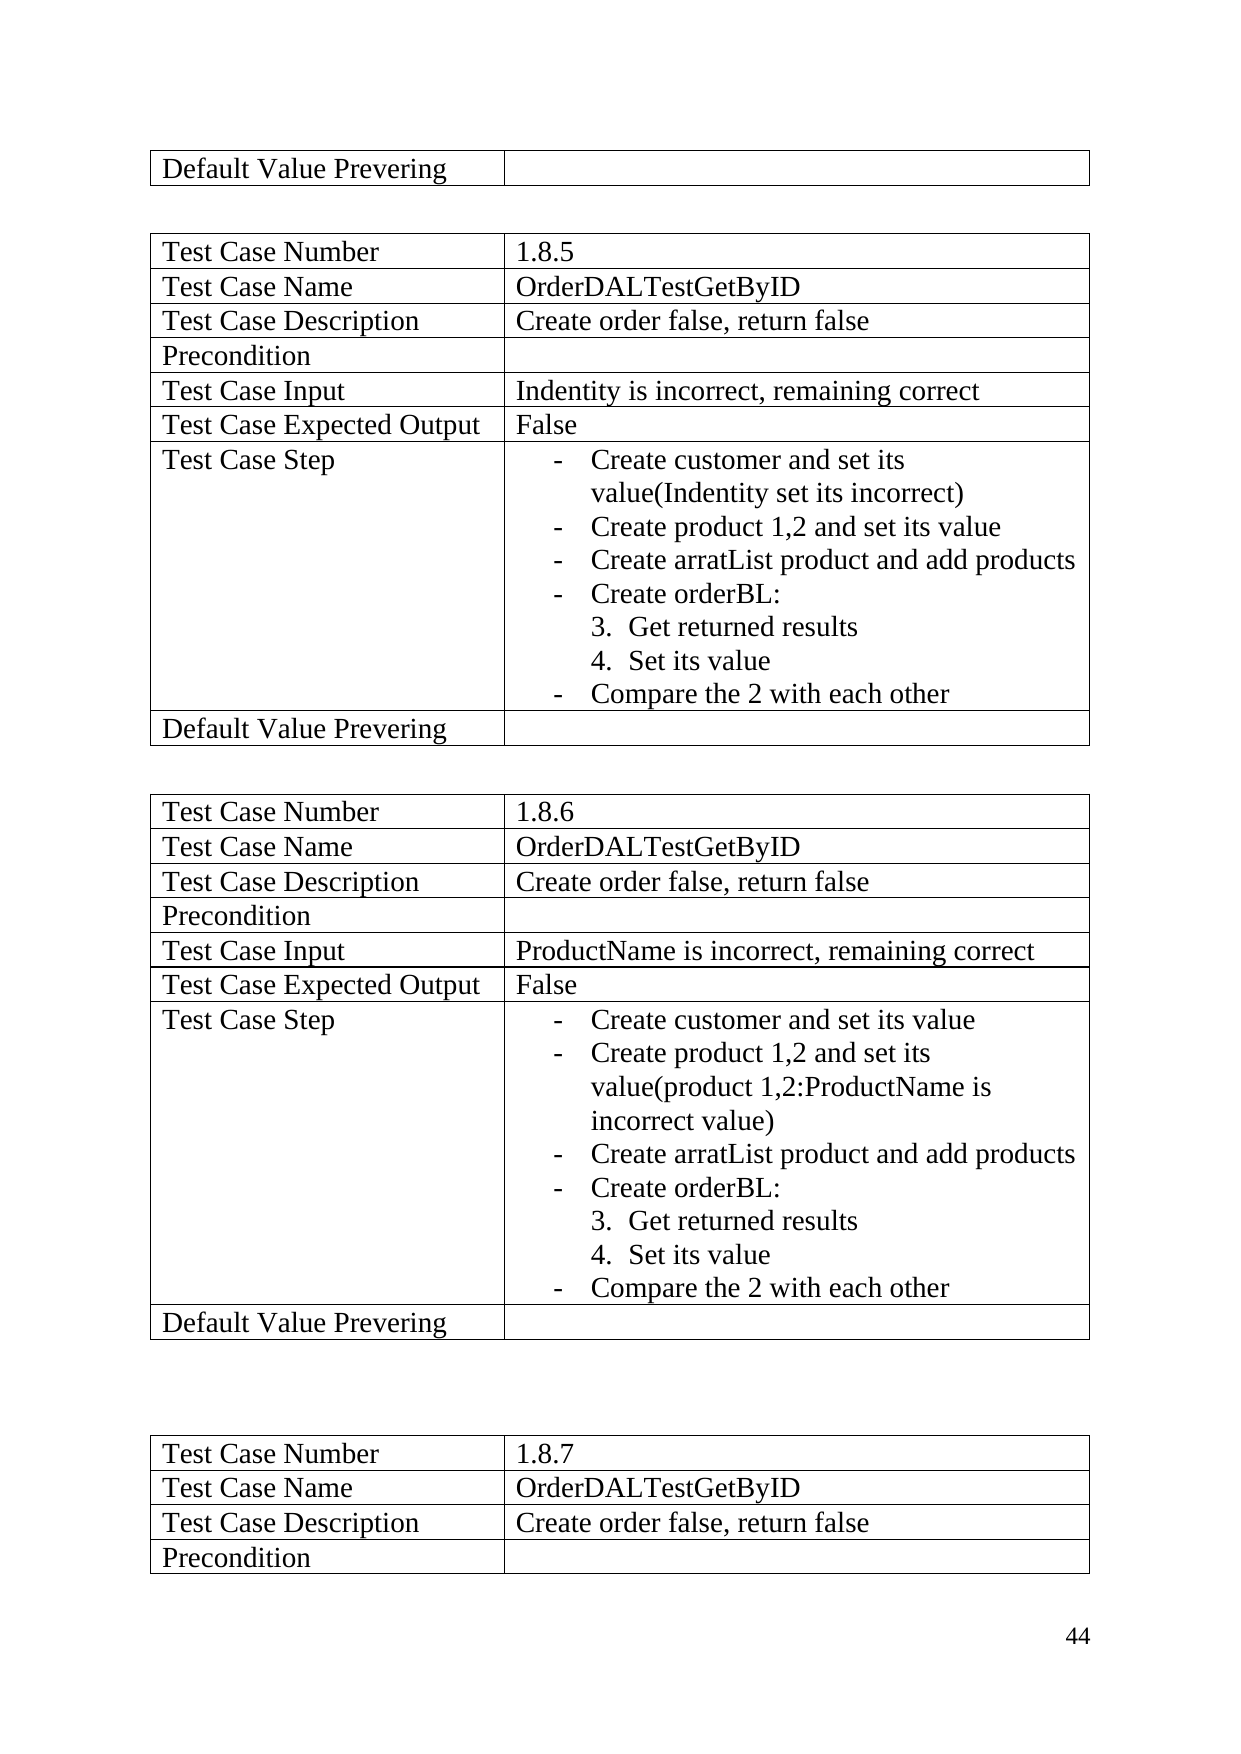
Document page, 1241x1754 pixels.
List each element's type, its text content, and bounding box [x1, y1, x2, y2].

table_cell Test Case Input [151, 933, 504, 966]
table_cell OrderDALTestGetByID [505, 269, 1089, 302]
table_cell [505, 898, 1089, 932]
table_cell Test Case Input [151, 373, 504, 406]
table_cell OrderDALTestGetByID [505, 829, 1089, 863]
table_cell Precondition [151, 338, 504, 372]
table_header 1.8.7 [505, 1436, 1089, 1469]
table_cell [505, 1305, 1089, 1338]
table_cell Test Case Description [151, 864, 504, 897]
table_cell Test Case Name [151, 829, 504, 863]
table_cell Create order false, return false [505, 304, 1089, 337]
table_cell Indentity is incorrect, remaining correct [505, 373, 1089, 406]
table_cell [505, 711, 1089, 745]
table_cell ProductName is incorrect, remaining correct [505, 933, 1089, 966]
table_cell Test Case Description [151, 1505, 504, 1539]
table_cell [505, 151, 1089, 184]
table_cell Test Case Expected Output [151, 968, 504, 1001]
table_cell Test Case Step [151, 442, 504, 710]
table_header Test Case Number [151, 1436, 504, 1469]
table_cell Create customer and set its value Create product 1,2 and set its value(product 1,2:ProductName is incorrect value) Create arratList product and add products Create orderBL: Get returned results Set its value Compare the 2 with each other [505, 1002, 1089, 1304]
table_header 1.8.5 [505, 234, 1089, 268]
table_cell [505, 1540, 1089, 1573]
table_cell Default Value Prevering [151, 711, 504, 745]
table_cell [505, 338, 1089, 372]
table_cell Test Case Description [151, 304, 504, 337]
table_cell Create order false, return false [505, 1505, 1089, 1539]
table_cell Create order false, return false [505, 864, 1089, 897]
table_cell Test Case Name [151, 1471, 504, 1504]
table_cell False [505, 968, 1089, 1001]
table_cell Precondition [151, 898, 504, 932]
table_cell Create customer and set its value(Indentity set its incorrect) Create product 1,2 and set its value Create arratList product and add products Create orderBL: Get returned results Set its value Compare the 2 with each other [505, 442, 1089, 710]
table_cell Test Case Name [151, 269, 504, 302]
table_header Test Case Number [151, 234, 504, 268]
table_header 1.8.6 [505, 795, 1089, 828]
table_cell OrderDALTestGetByID [505, 1471, 1089, 1504]
table_header Test Case Number [151, 795, 504, 828]
table_cell False [505, 407, 1089, 441]
table_cell Default Value Prevering [151, 1305, 504, 1338]
table_cell Precondition [151, 1540, 504, 1573]
table_cell Default Value Prevering [151, 151, 504, 184]
table_cell Test Case Step [151, 1002, 504, 1304]
table_cell Test Case Expected Output [151, 407, 504, 441]
